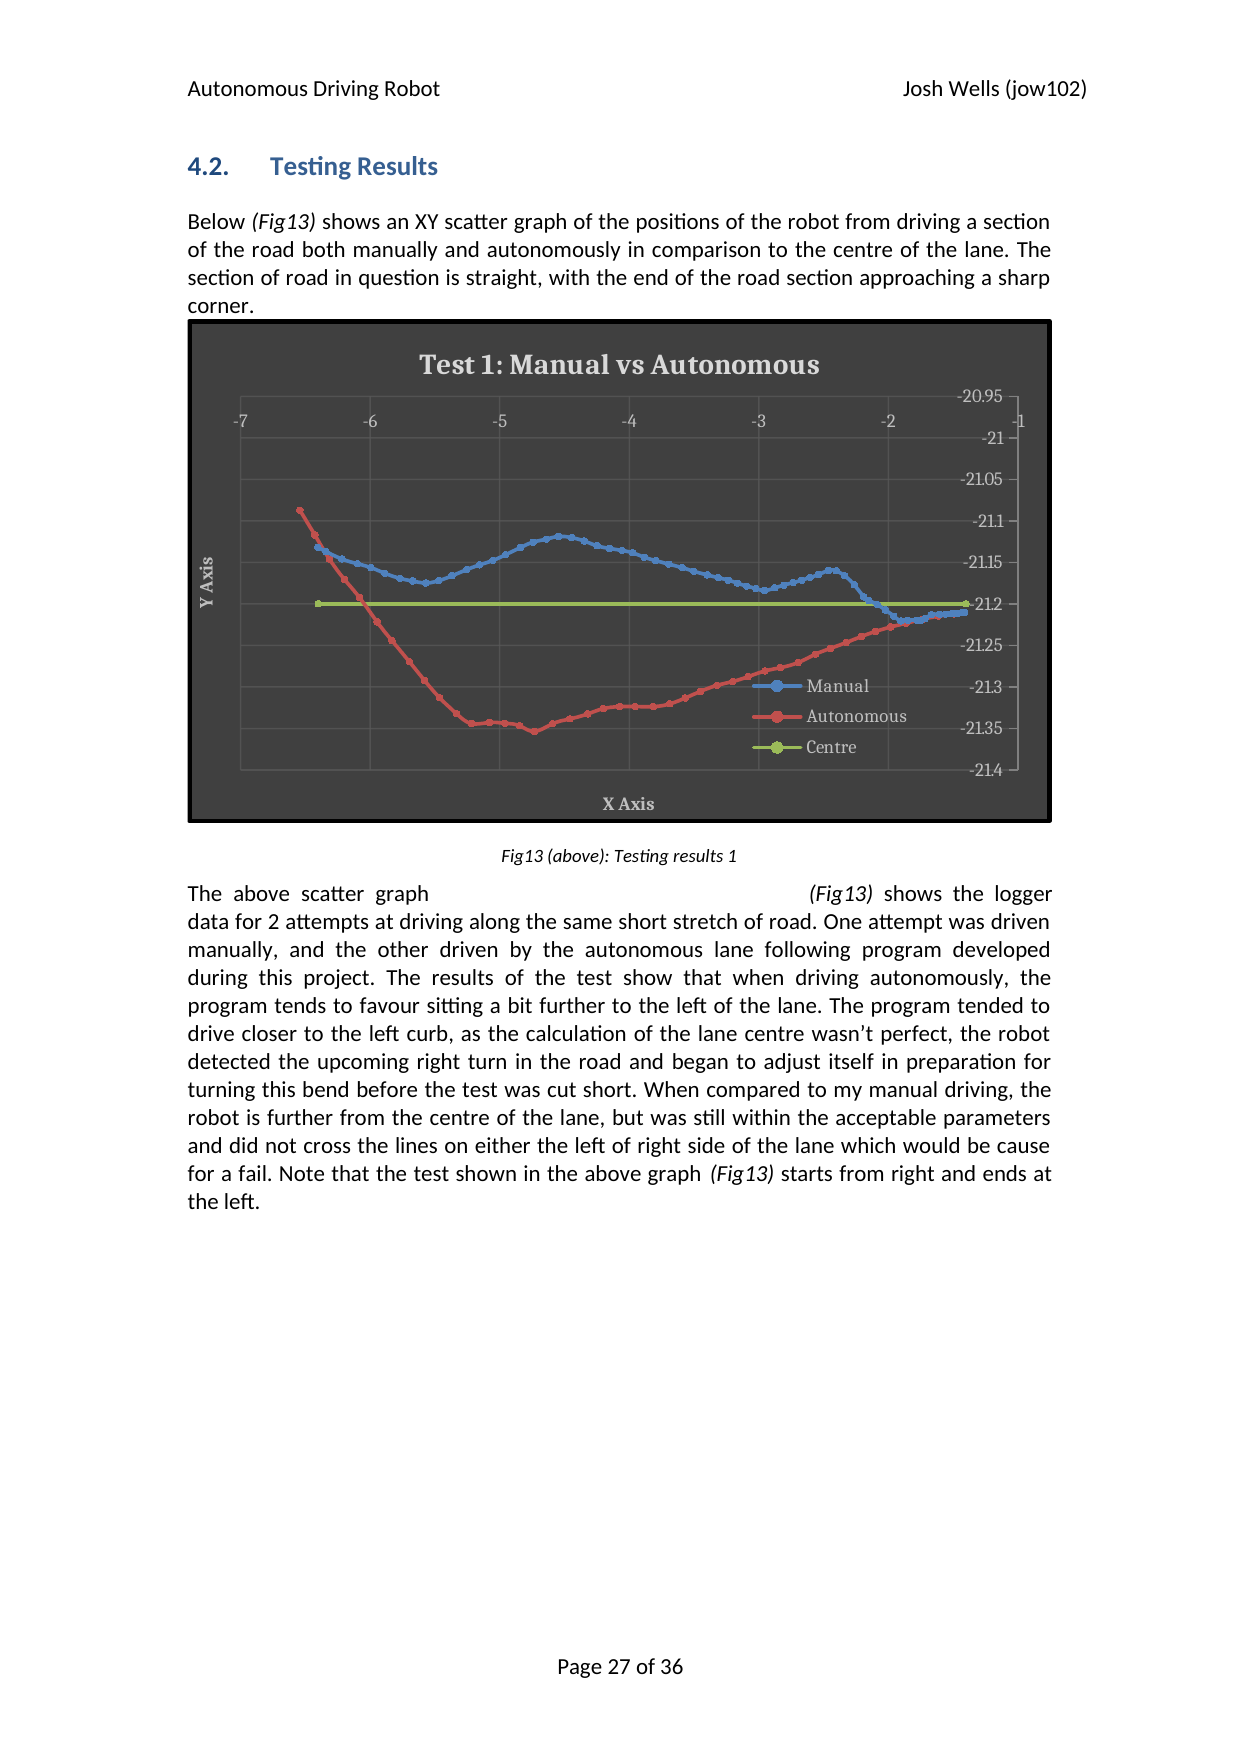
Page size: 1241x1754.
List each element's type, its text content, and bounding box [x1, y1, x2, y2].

text Below (Fig13) shows an XY scatter graph of the positions of the robot from driving a section of the road both manually and autonomously in comparison to the centre of the lane. The section of road in question is straight, with the end of the road section approaching a sharp corner. [187, 207, 1053, 319]
subtitle Testing Results [187, 149, 1053, 182]
text The above scatter graph (Fig13) shows the logger data for 2 attempts at driving along the same short stretch of road. One attempt was driven manually, and the other driven by the autonomous lane following program developed during this project. The results of the test show that when driving autonomously, the program tends to favour sitting a bit further to the left of the lane. The program tended to drive closer to the left curb, as the calculation of the lane centre wasn’t perfect, the robot detected the upcoming right turn in the road and began to adjust itself in preparation for turning this bend before the test was cut short. When compared to my manual driving, the robot is further from the centre of the lane, but was still within the acceptable parameters and did not cross the lines on either the left of right side of the lane which would be cause for a fail. Note that the test shown in the above graph (Fig13) starts from right and ends at the left. [187, 879, 1053, 1216]
